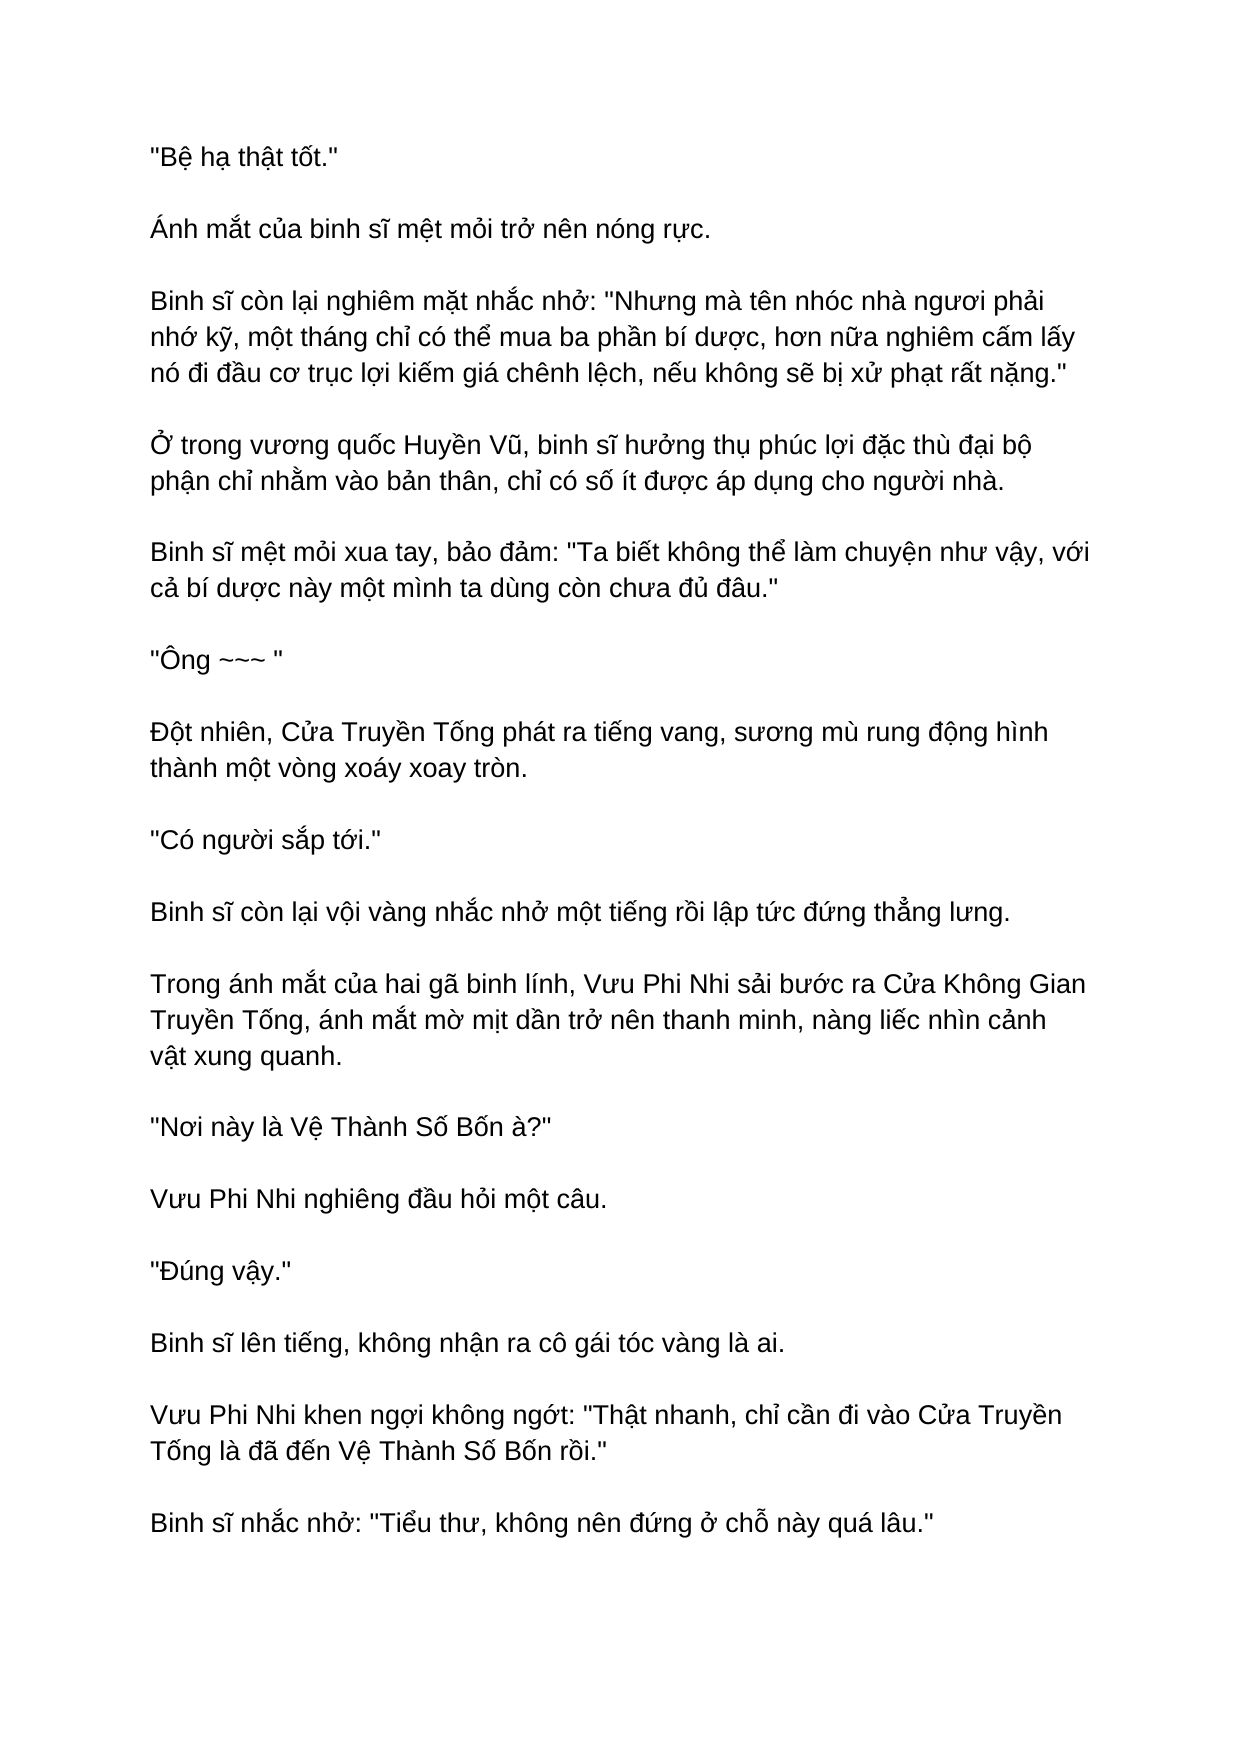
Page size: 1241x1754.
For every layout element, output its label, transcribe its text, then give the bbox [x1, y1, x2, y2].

text Trong ánh mắt của hai gã binh lính, Vưu Phi Nhi sải bước ra Cửa Không Gian Truyền Tống, ánh mắt mờ mịt dần trở nên thanh minh, nàng liếc nhìn cảnh vật xung quanh. [150, 968, 1090, 1071]
text Ở trong vương quốc Huyền Vũ, binh sĩ hưởng thụ phúc lợi đặc thù đại bộ phận chỉ nhằm vào bản thân, chỉ có số ít được áp dụng cho người nhà. [150, 429, 1090, 496]
text "Có người sắp tới." [150, 824, 1090, 855]
text Ánh mắt của binh sĩ mệt mỏi trở nên nóng rực. [150, 213, 1090, 244]
text "Nơi này là Vệ Thành Số Bốn à?" [150, 1111, 1090, 1143]
text "Ông ~~~ " [150, 644, 1090, 676]
text Đột nhiên, Cửa Truyền Tống phát ra tiếng vang, sương mù rung động hình thành một vòng xoáy xoay tròn. [150, 716, 1090, 783]
text Binh sĩ mệt mỏi xua tay, bảo đảm: "Ta biết không thể làm chuyện như vậy, với cả bí dược này một mình ta dùng còn chưa đủ đâu." [150, 536, 1090, 604]
text Binh sĩ còn lại nghiêm mặt nhắc nhở: "Nhưng mà tên nhóc nhà ngươi phải nhớ kỹ, một tháng chỉ có thể mua ba phần bí dược, hơn nữa nghiêm cấm lấy nó đi đầu cơ trục lợi kiếm giá chênh lệch, nếu không sẽ bị xử phạt rất nặng." [150, 285, 1090, 388]
text "Bệ hạ thật tốt." [150, 141, 1090, 172]
text Vưu Phi Nhi khen ngợi không ngớt: "Thật nhanh, chỉ cần đi vào Cửa Truyền Tống là đã đến Vệ Thành Số Bốn rồi." [150, 1399, 1090, 1466]
text Binh sĩ lên tiếng, không nhận ra cô gái tóc vàng là ai. [150, 1327, 1090, 1358]
text Binh sĩ còn lại vội vàng nhắc nhở một tiếng rồi lập tức đứng thẳng lưng. [150, 896, 1090, 927]
text Binh sĩ nhắc nhở: "Tiểu thư, không nên đứng ở chỗ này quá lâu." [150, 1507, 1090, 1538]
text Vưu Phi Nhi nghiêng đầu hỏi một câu. [150, 1183, 1090, 1214]
text "Đúng vậy." [150, 1255, 1090, 1286]
